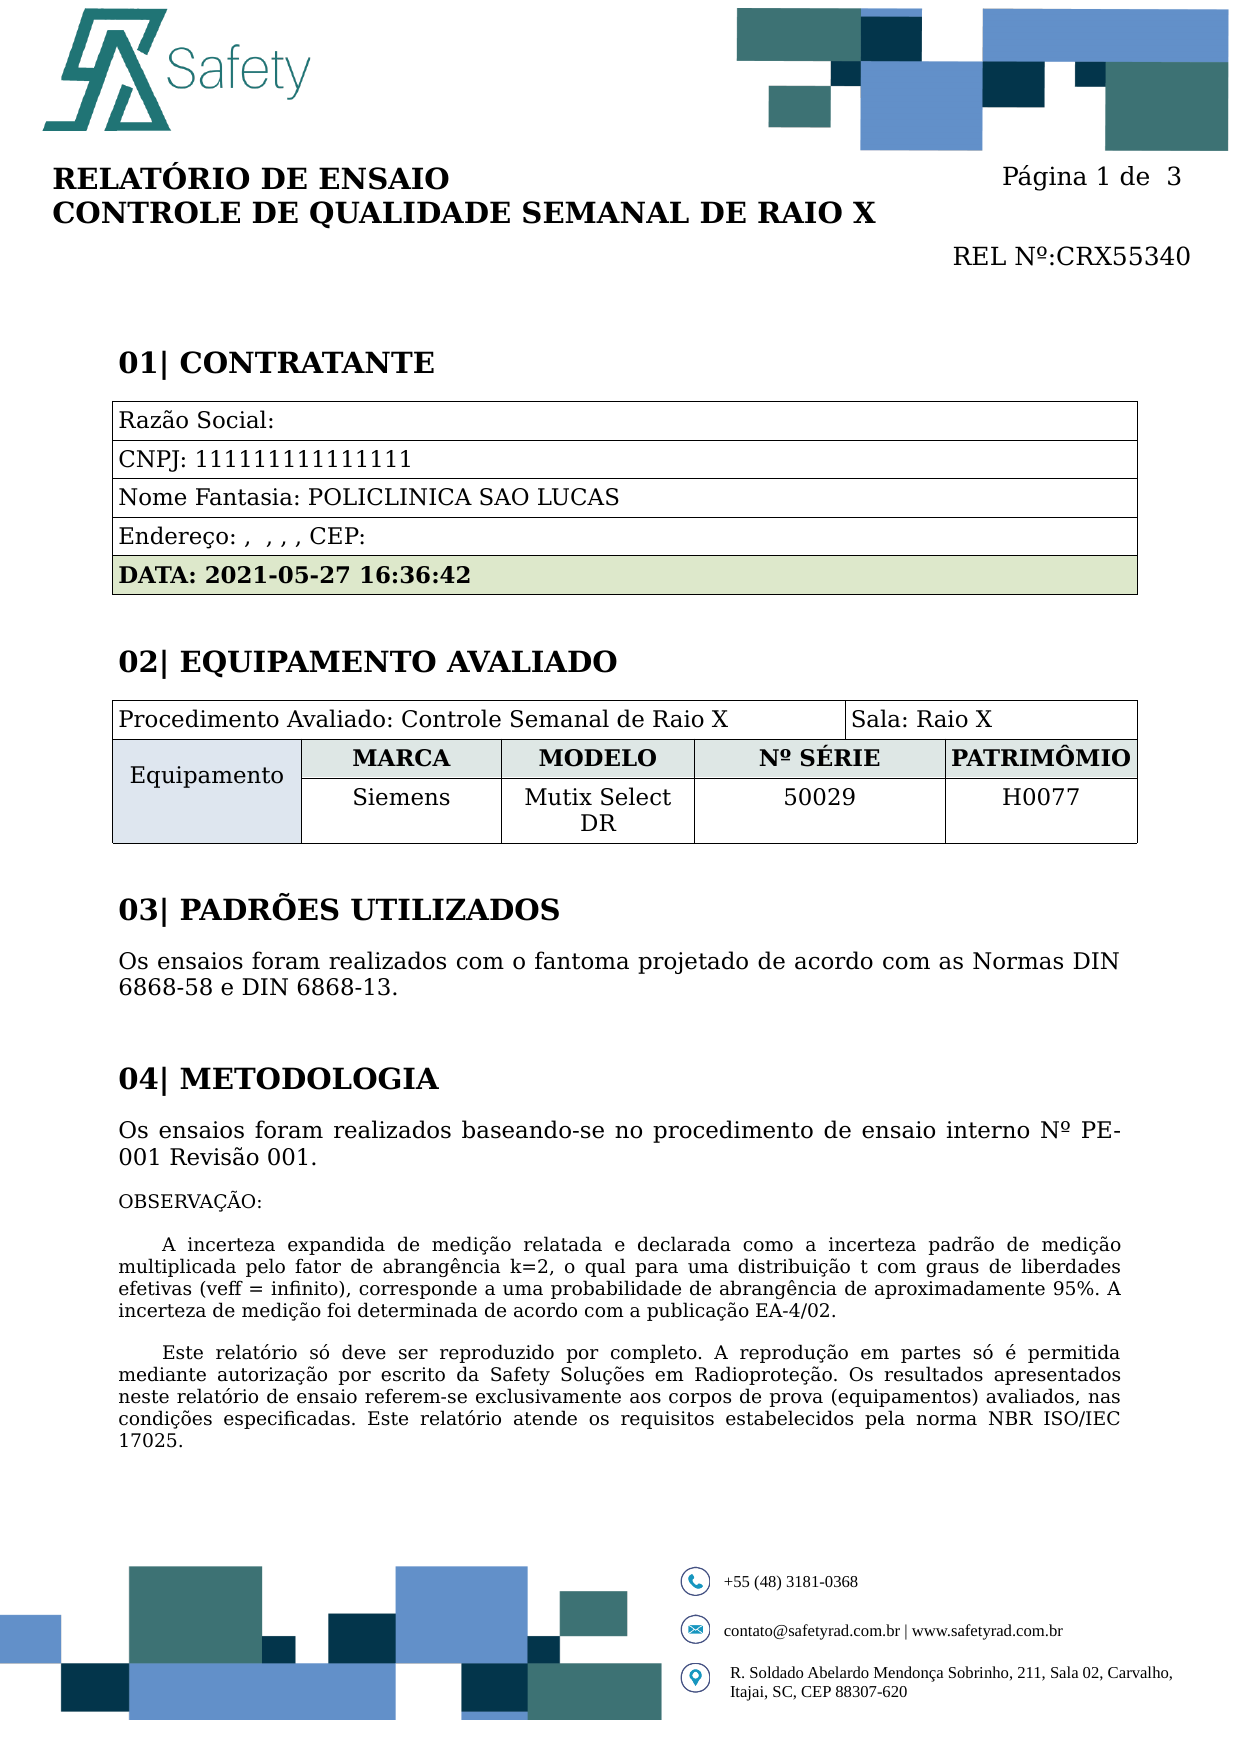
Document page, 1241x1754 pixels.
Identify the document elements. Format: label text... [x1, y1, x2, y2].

text Os ensaios foram realizados com o fantoma projetado de acordo com as Normas DIN 6868-58 e DIN 6868-13. [118, 948, 1122, 1001]
table_cell Nº SÉRIE [695, 740, 945, 777]
text 02| EQUIPAMENTO AVALIADO [118, 645, 1122, 679]
text 01| CONTRATANTE [118, 346, 1122, 380]
table_cell Mutix Select DR [502, 779, 694, 843]
table_cell Nome Fantasia: POLICLINICA SAO LUCAS [113, 479, 1137, 517]
table_cell H0077 [946, 779, 1137, 843]
table_cell Siemens [302, 779, 501, 843]
text Os ensaios foram realizados baseando-se no procedimento de ensaio interno Nº PE-001 Revisão 001. [118, 1117, 1122, 1171]
table_cell PATRIMÔMIO [946, 740, 1137, 777]
picture [680, 1566, 710, 1596]
picture [0, 1566, 662, 1720]
picture [42, 8, 311, 131]
table_cell DATA: 2021-05-27 16:36:42 [113, 556, 1137, 594]
text 04| METODOLOGIA [118, 1062, 1122, 1096]
text Este relatório só deve ser reproduzido por completo. A reprodução em partes só é permitida mediante autorização por escrito da Safety Soluções em Radioproteção. Os resultados apresentados neste relatório de ensaio referem-se exclusivamente aos corpos de prova (equipamentos) avaliados, nas condições especificadas. Este relatório atende os requisitos estabelecidos pela norma NBR ISO/IEC 17025. [118, 1342, 1122, 1452]
picture [680, 1614, 710, 1644]
table_cell CNPJ: 111111111111111 [113, 441, 1137, 478]
table_header Razão Social: [113, 402, 1137, 439]
table_header Procedimento Avaliado: Controle Semanal de Raio X [113, 701, 845, 738]
picture [680, 1663, 710, 1693]
table_cell MARCA [302, 740, 501, 777]
text A incerteza expandida de medição relatada e declarada como a incerteza padrão de medição multiplicada pelo fator de abrangência k=2, o qual para uma distribuição t com graus de liberdades efetivas (veff = infinito), corresponde a uma probabilidade de abrangência de aproximadamente 95%. A incerteza de medição foi determinada de acordo com a publicação EA-4/02. [118, 1234, 1122, 1322]
picture [736, 8, 1229, 151]
text 03| PADRÕES UTILIZADOS [118, 893, 1122, 927]
table_cell Equipamento [113, 740, 301, 843]
table_cell MODELO [502, 740, 694, 777]
table_cell Endereço: , , , , CEP: [113, 518, 1137, 555]
table_header Sala: Raio X [846, 701, 1137, 738]
table_cell 50029 [695, 779, 945, 843]
text OBSERVAÇÃO: [118, 1191, 1122, 1213]
